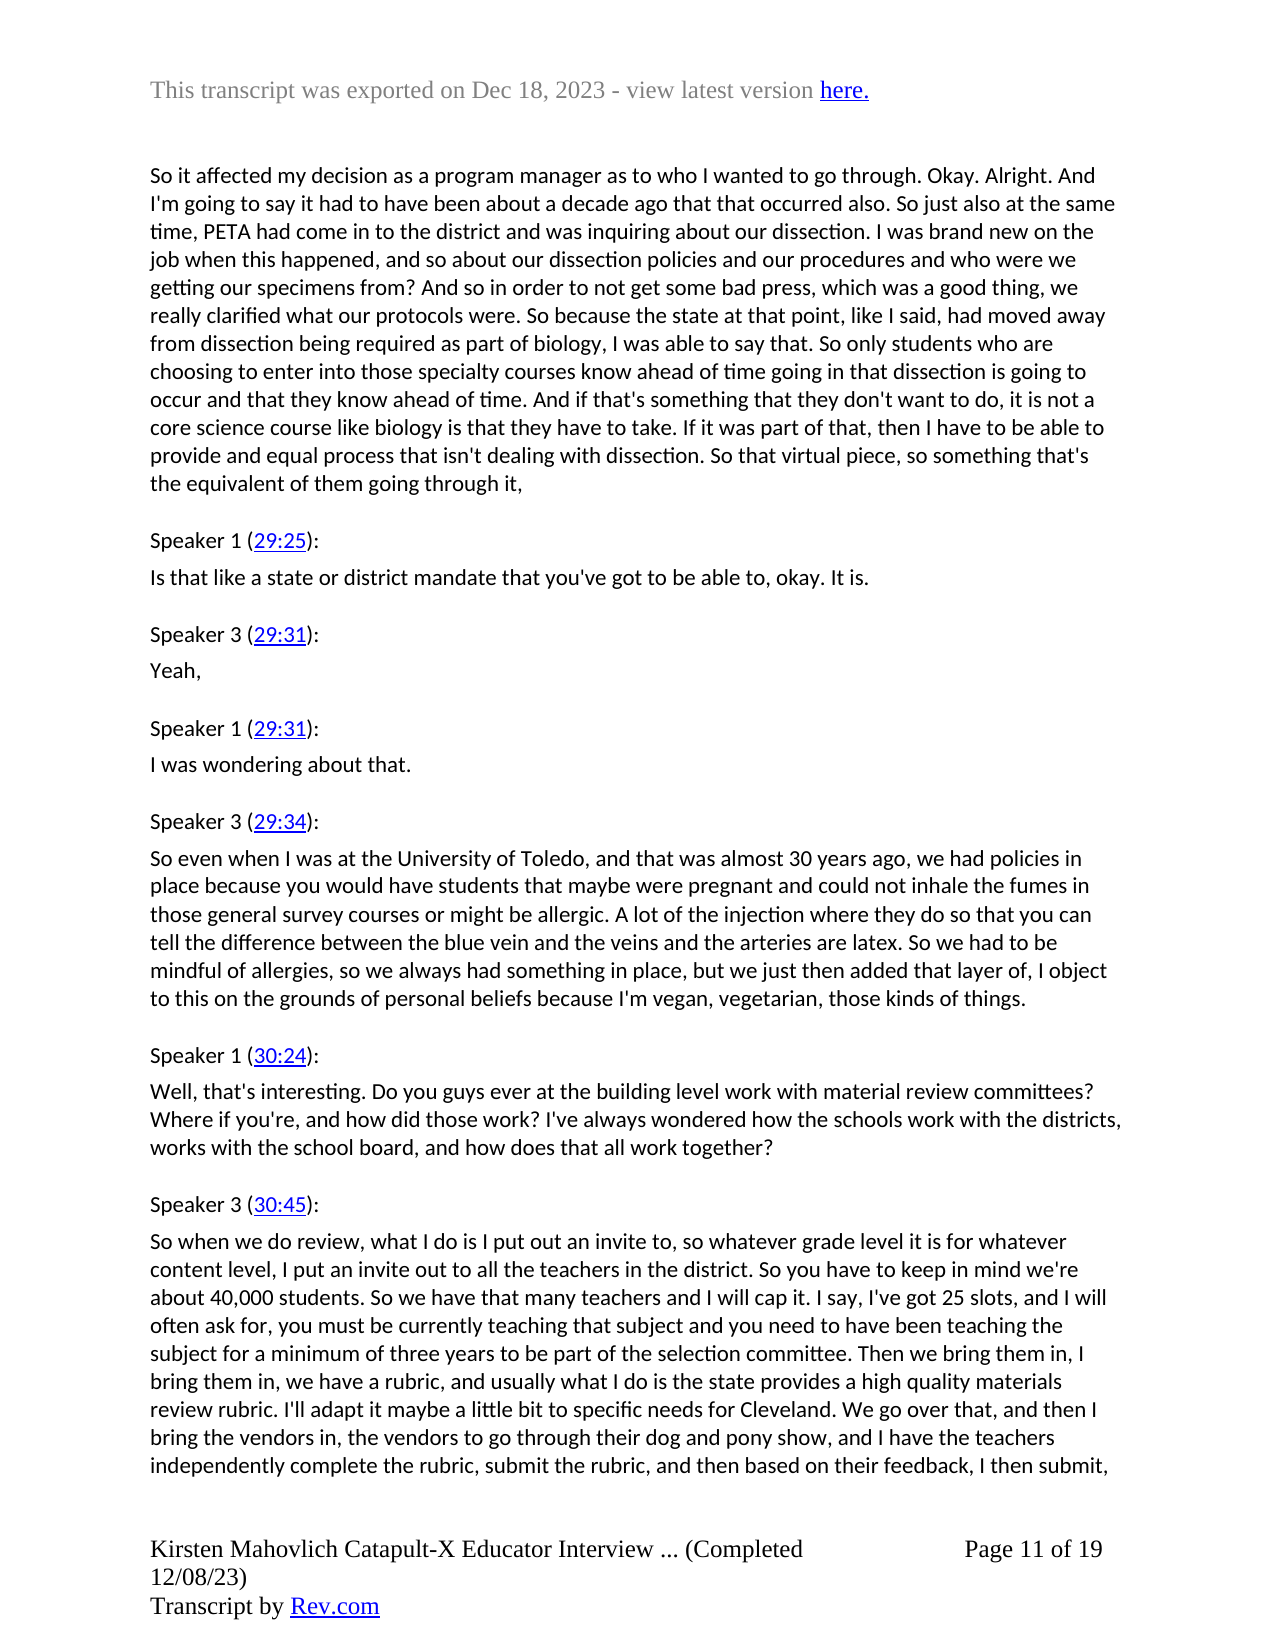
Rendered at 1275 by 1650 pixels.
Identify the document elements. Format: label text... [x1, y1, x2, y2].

text Speaker 1 (29:25): [150, 527, 1125, 555]
text Speaker 1 (30:24): [150, 1041, 1125, 1069]
text Speaker 3 (29:31): [150, 620, 1125, 648]
text Speaker 1 (29:31): [150, 714, 1125, 742]
text Well, that's interesting. Do you guys ever at the building level work with material review committees? Where if you're, and how did those work? I've always wondered how the schools work with the districts, works with the school board, and how does that all work together? [150, 1077, 1125, 1161]
text Yeah, [150, 657, 1125, 684]
text Speaker 3 (29:34): [150, 807, 1125, 835]
text So it affected my decision as a program manager as to who I wanted to go through. Okay. Alright. And I'm going to say it had to have been about a decade ago that that occurred also. So just also at the same time, PETA had come in to the district and was inquiring about our dissection. I was brand new on the job when this happened, and so about our dissection policies and our procedures and who were we getting our specimens from? And so in order to not get some bad press, which was a good thing, we really clarified what our protocols were. So because the state at that point, like I said, had moved away from dissection being required as part of biology, I was able to say that. So only students who are choosing to enter into those specialty courses know ahead of time going in that dissection is going to occur and that they know ahead of time. And if that's something that they don't want to do, it is not a core science course like biology is that they have to take. If it was part of that, then I have to be able to provide and equal process that isn't dealing with dissection. So that virtual piece, so something that's the equivalent of them going through it, [150, 161, 1125, 497]
text I was wondering about that. [150, 750, 1125, 778]
text Speaker 3 (30:45): [150, 1191, 1125, 1218]
text Is that like a state or district mandate that you've got to be able to, okay. It is. [150, 563, 1125, 591]
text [150, 1227, 1125, 1479]
text So even when I was at the University of Toledo, and that was almost 30 years ago, we had policies in place because you would have students that maybe were pregnant and could not inhale the fumes in those general survey courses or might be allergic. A lot of the injection where they do so that you can tell the difference between the blue vein and the veins and the arteries are latex. So we had to be mindful of allergies, so we always had something in place, but we just then added that layer of, I object to this on the grounds of personal beliefs because I'm vegan, vegetarian, those kinds of things. [150, 844, 1125, 1012]
